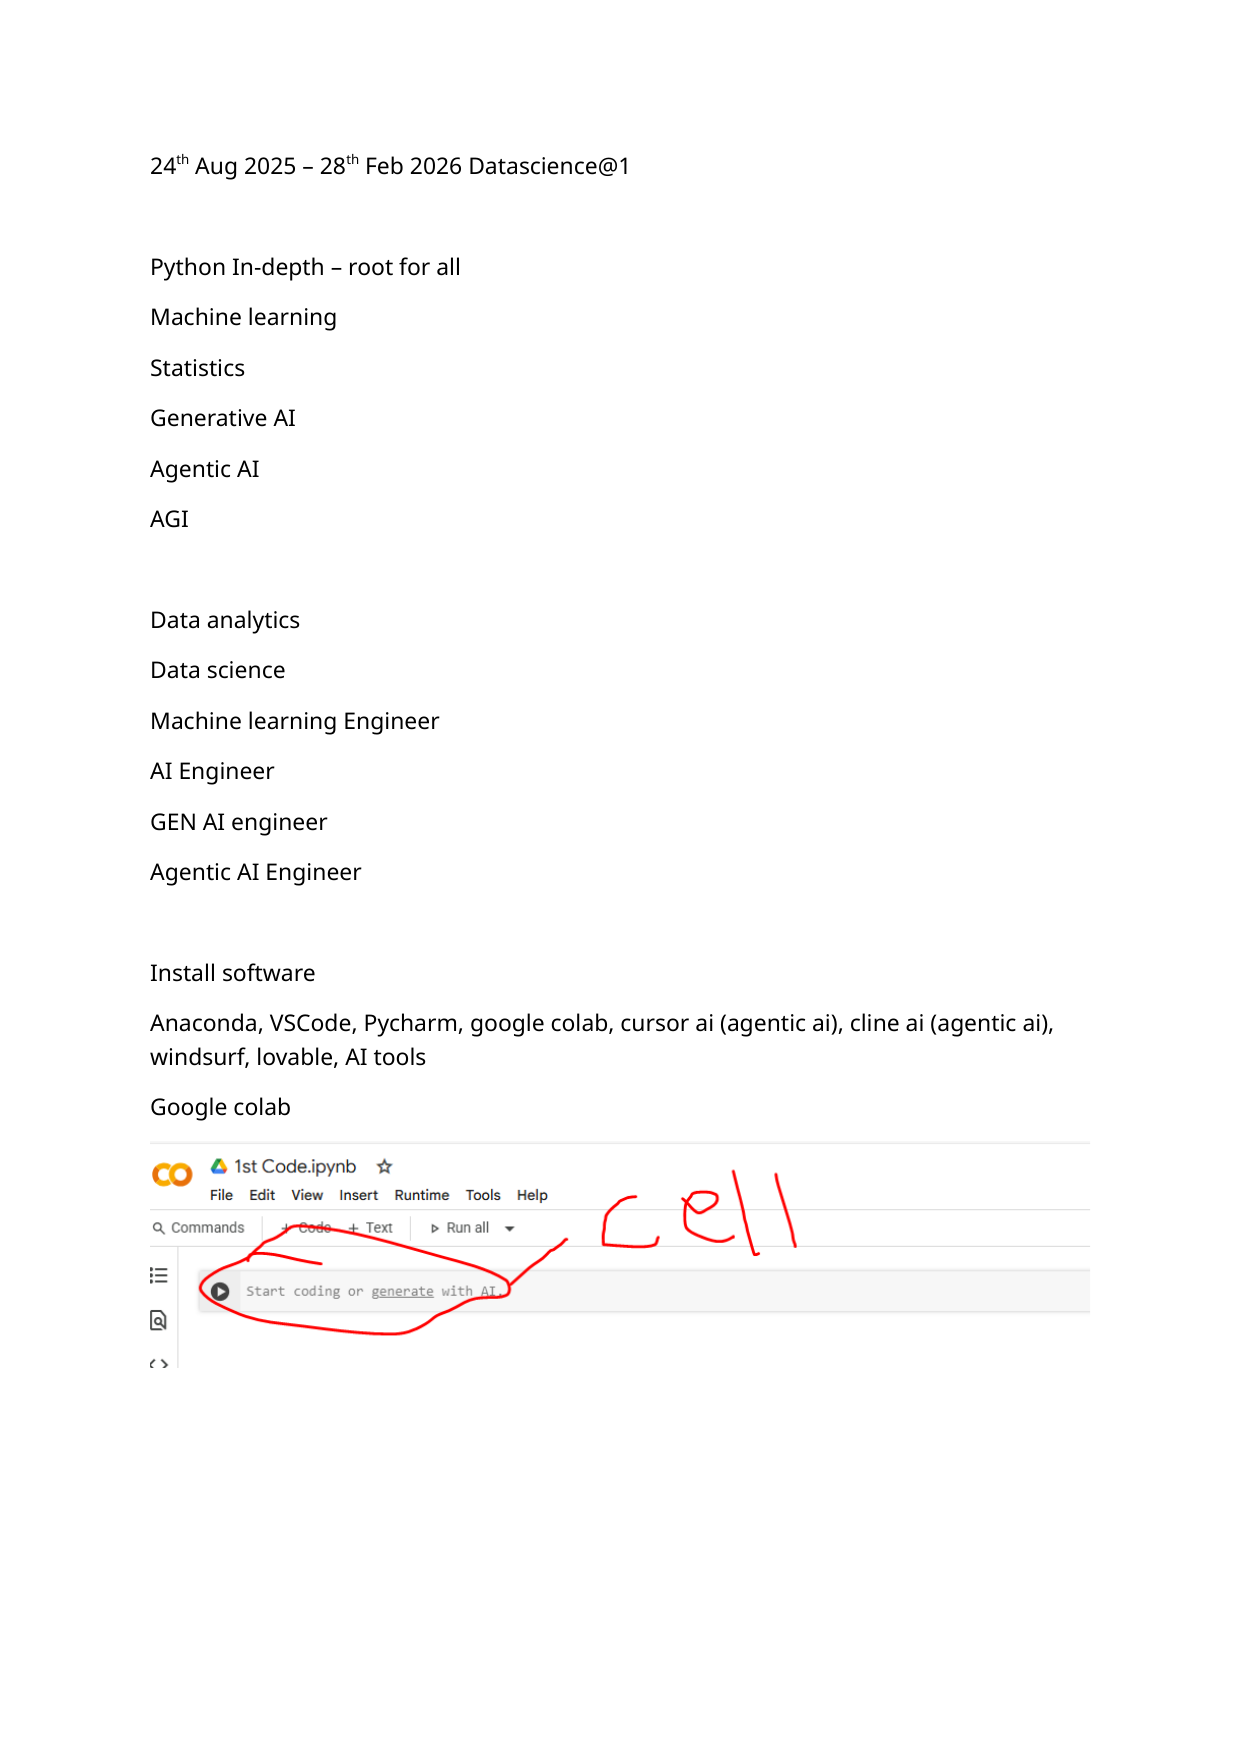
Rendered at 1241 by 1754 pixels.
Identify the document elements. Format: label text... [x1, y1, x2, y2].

picture [150, 1141, 1091, 1368]
text Machine learning Engineer [150, 704, 1090, 736]
text GEN AI engineer [150, 805, 1090, 837]
text AGI [150, 503, 1090, 534]
text AI Engineer [150, 755, 1090, 786]
text Data analytics [150, 604, 1090, 635]
text Agentic AI Engineer [150, 856, 1090, 887]
text 24th Aug 2025 – 28th Feb 2026 Datascience@1 [150, 150, 1090, 181]
text Python In-depth – root for all [150, 251, 1090, 282]
text Generative AI [150, 402, 1090, 433]
text Anaconda, VSCode, Pycharm, google colab, cursor ai (agentic ai), cline ai (agentic ai), windsurf, lovable, AI tools [150, 1007, 1090, 1072]
text Statistics [150, 352, 1090, 383]
text Machine learning [150, 301, 1090, 332]
text Data science [150, 654, 1090, 685]
text Agentic AI [150, 452, 1090, 484]
text Install software [150, 957, 1090, 988]
text Google colab [150, 1091, 1090, 1122]
